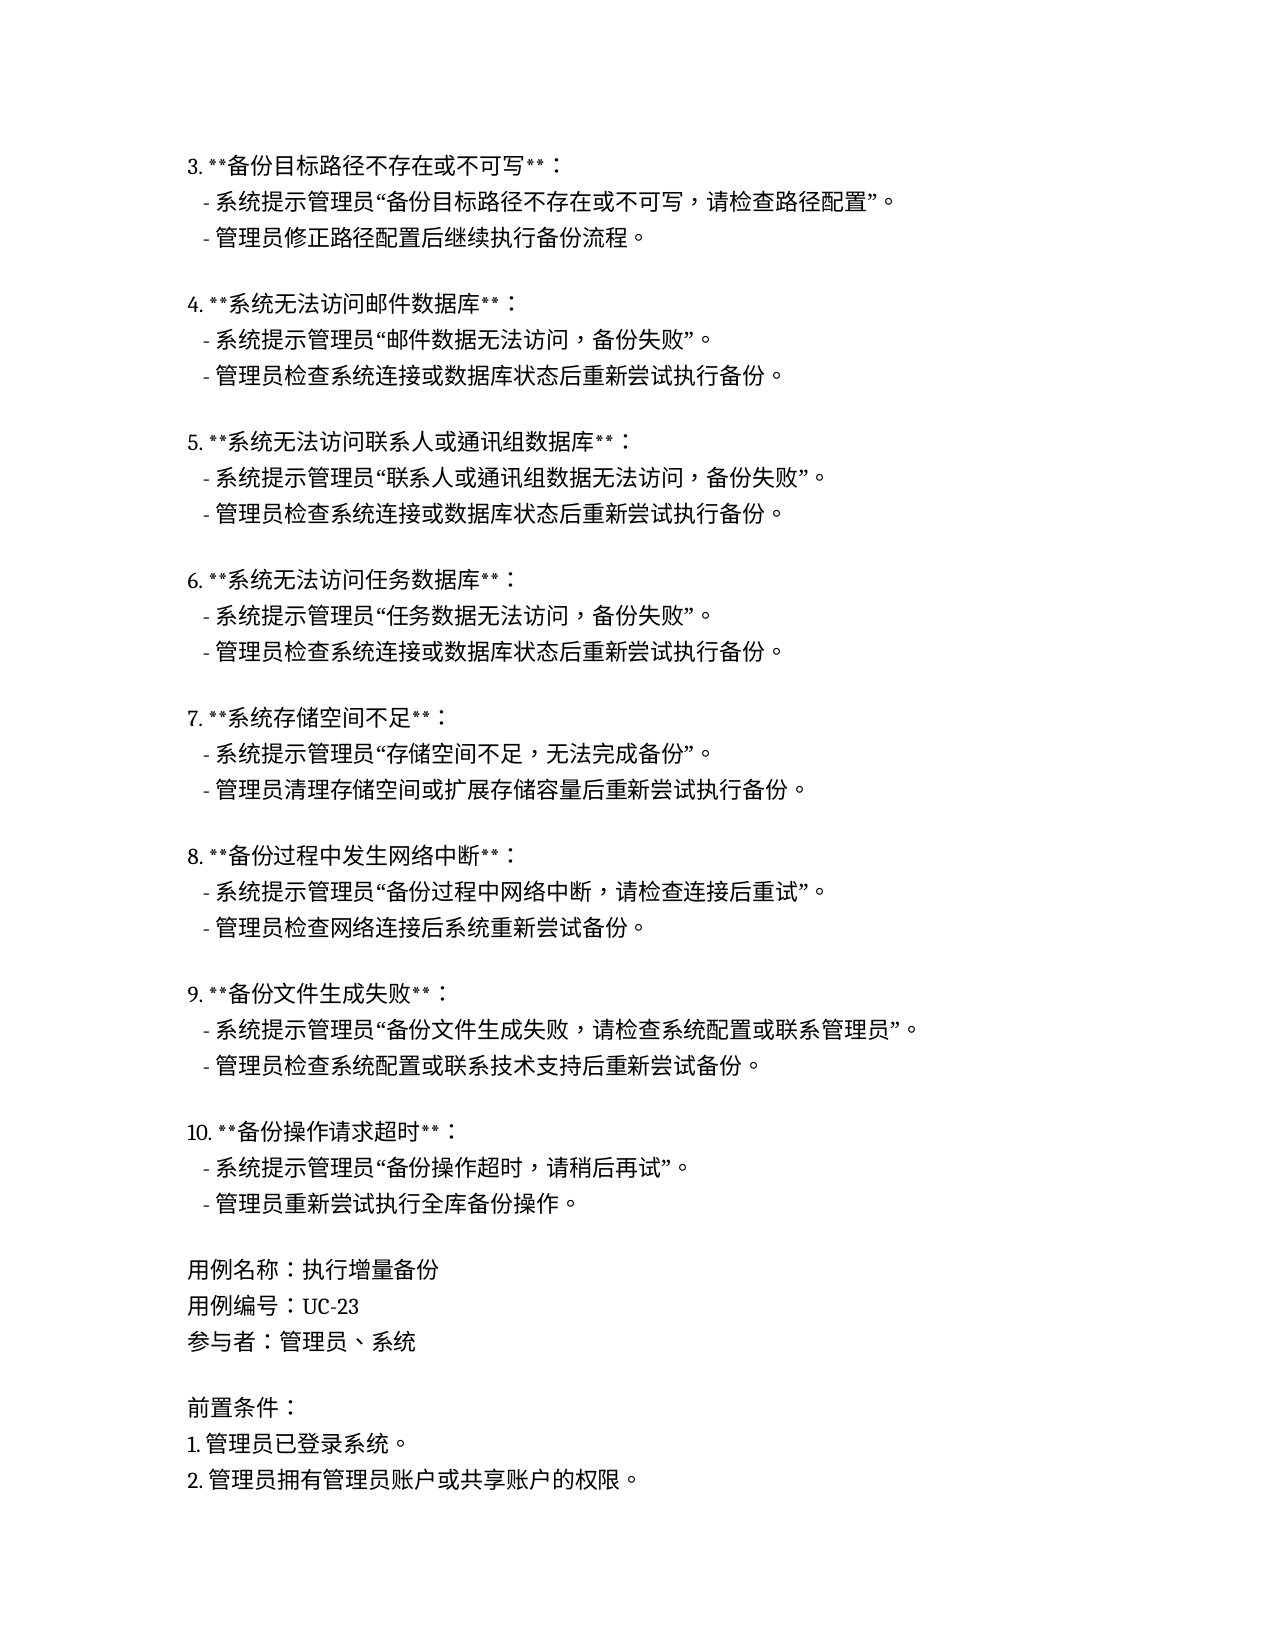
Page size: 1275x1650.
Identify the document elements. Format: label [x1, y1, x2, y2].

text [187, 150, 1087, 1495]
